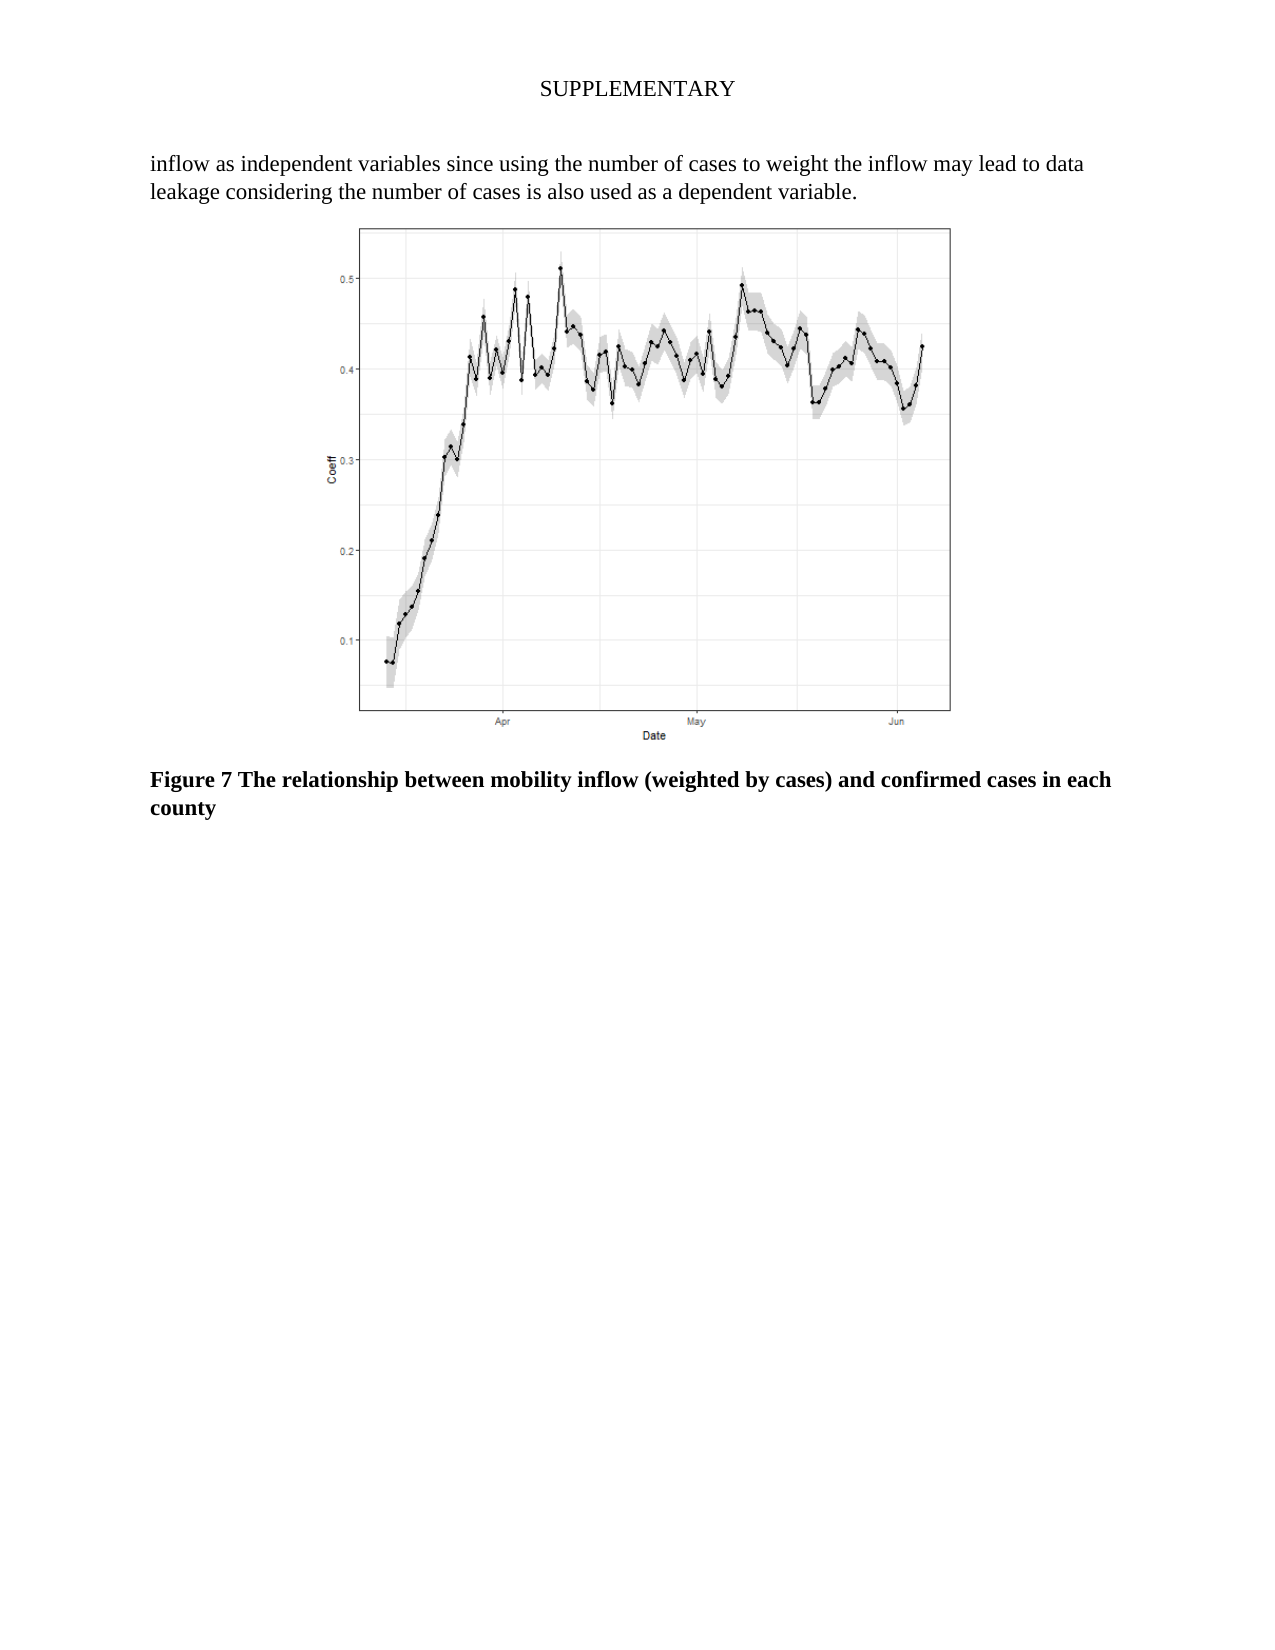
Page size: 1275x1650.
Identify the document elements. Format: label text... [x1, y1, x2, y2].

picture [320, 223, 955, 747]
text Figure 7 The relationship between mobility inflow (weighted by cases) and confirmed cases in each county [150, 766, 1125, 821]
